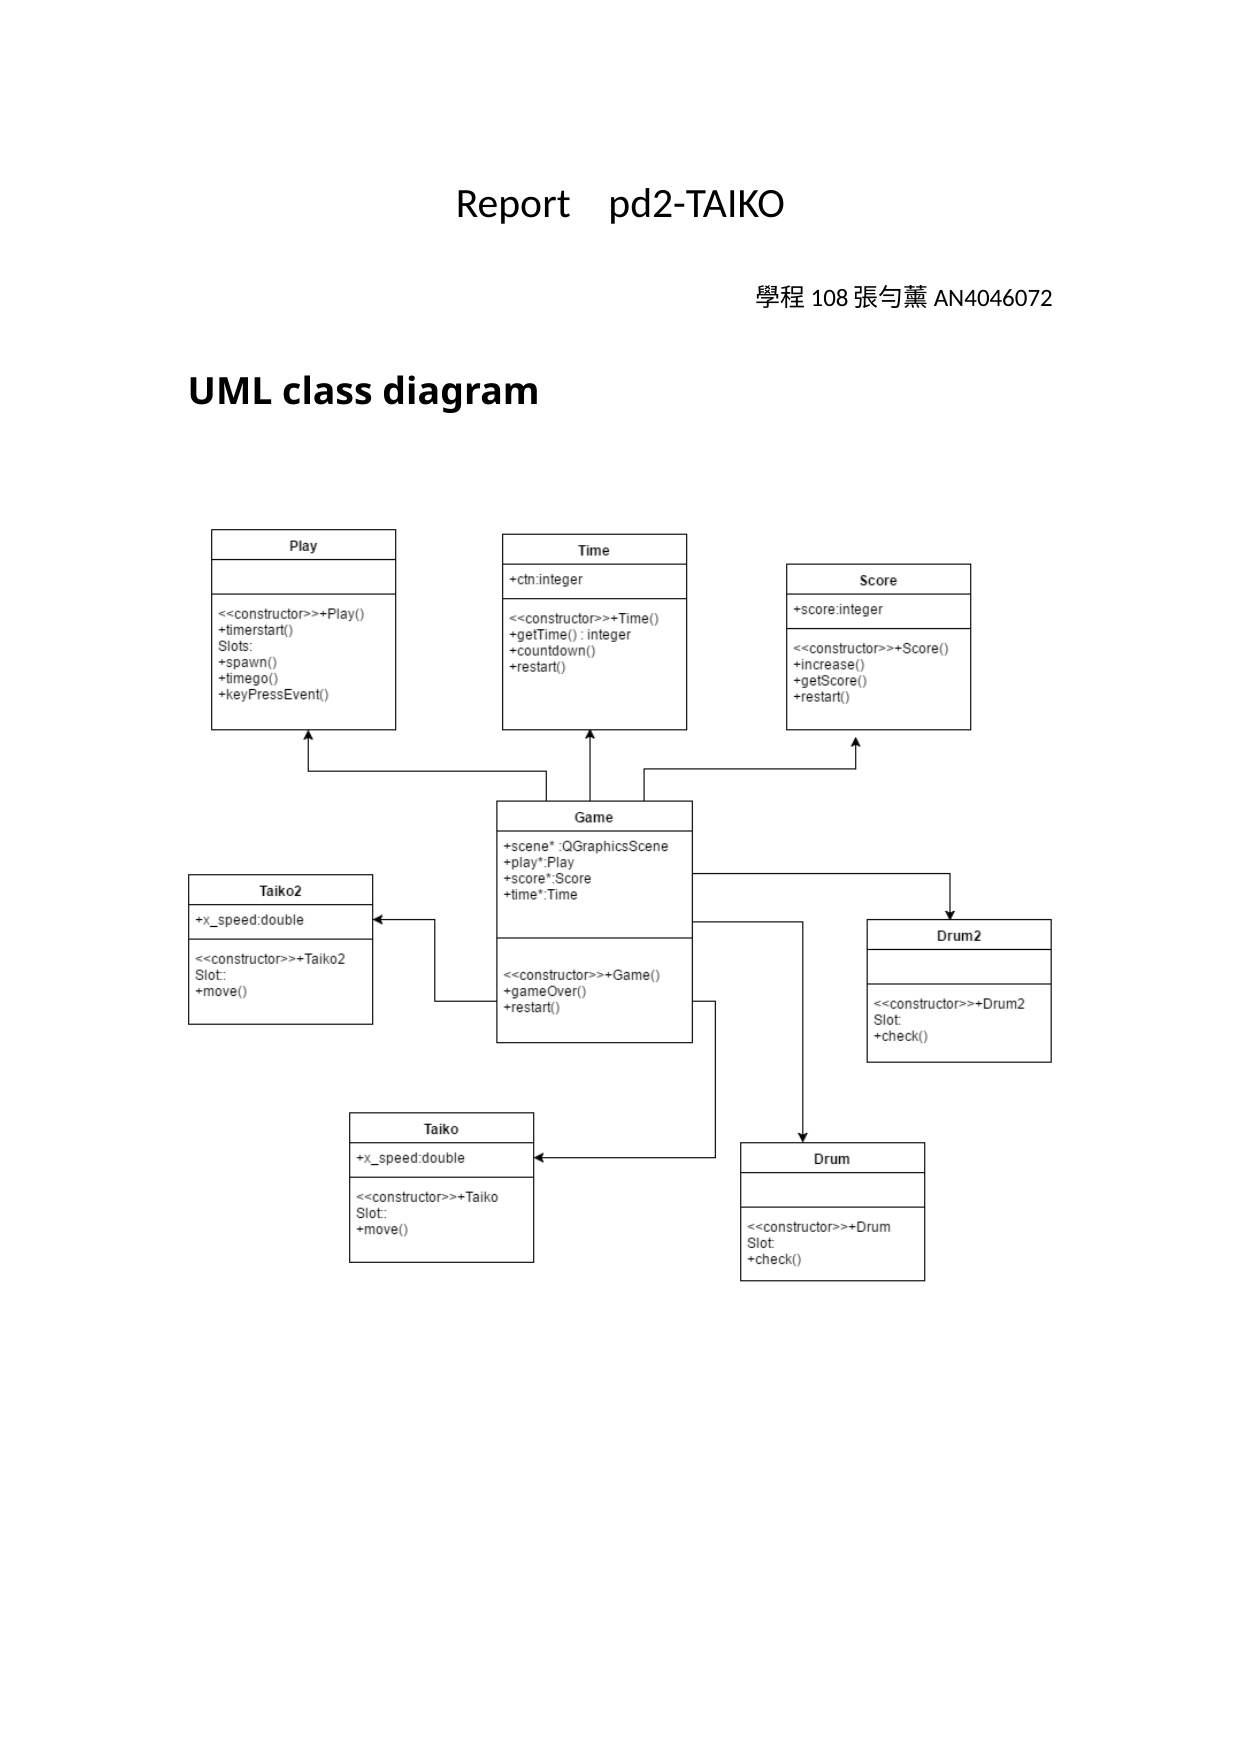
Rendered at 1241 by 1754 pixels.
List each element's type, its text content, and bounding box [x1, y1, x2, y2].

text 學程108張勻薰AN4046072 [187, 277, 1053, 314]
text Report pd2-TAIKO [187, 164, 1053, 239]
subtitle UML class diagram [187, 352, 1053, 427]
